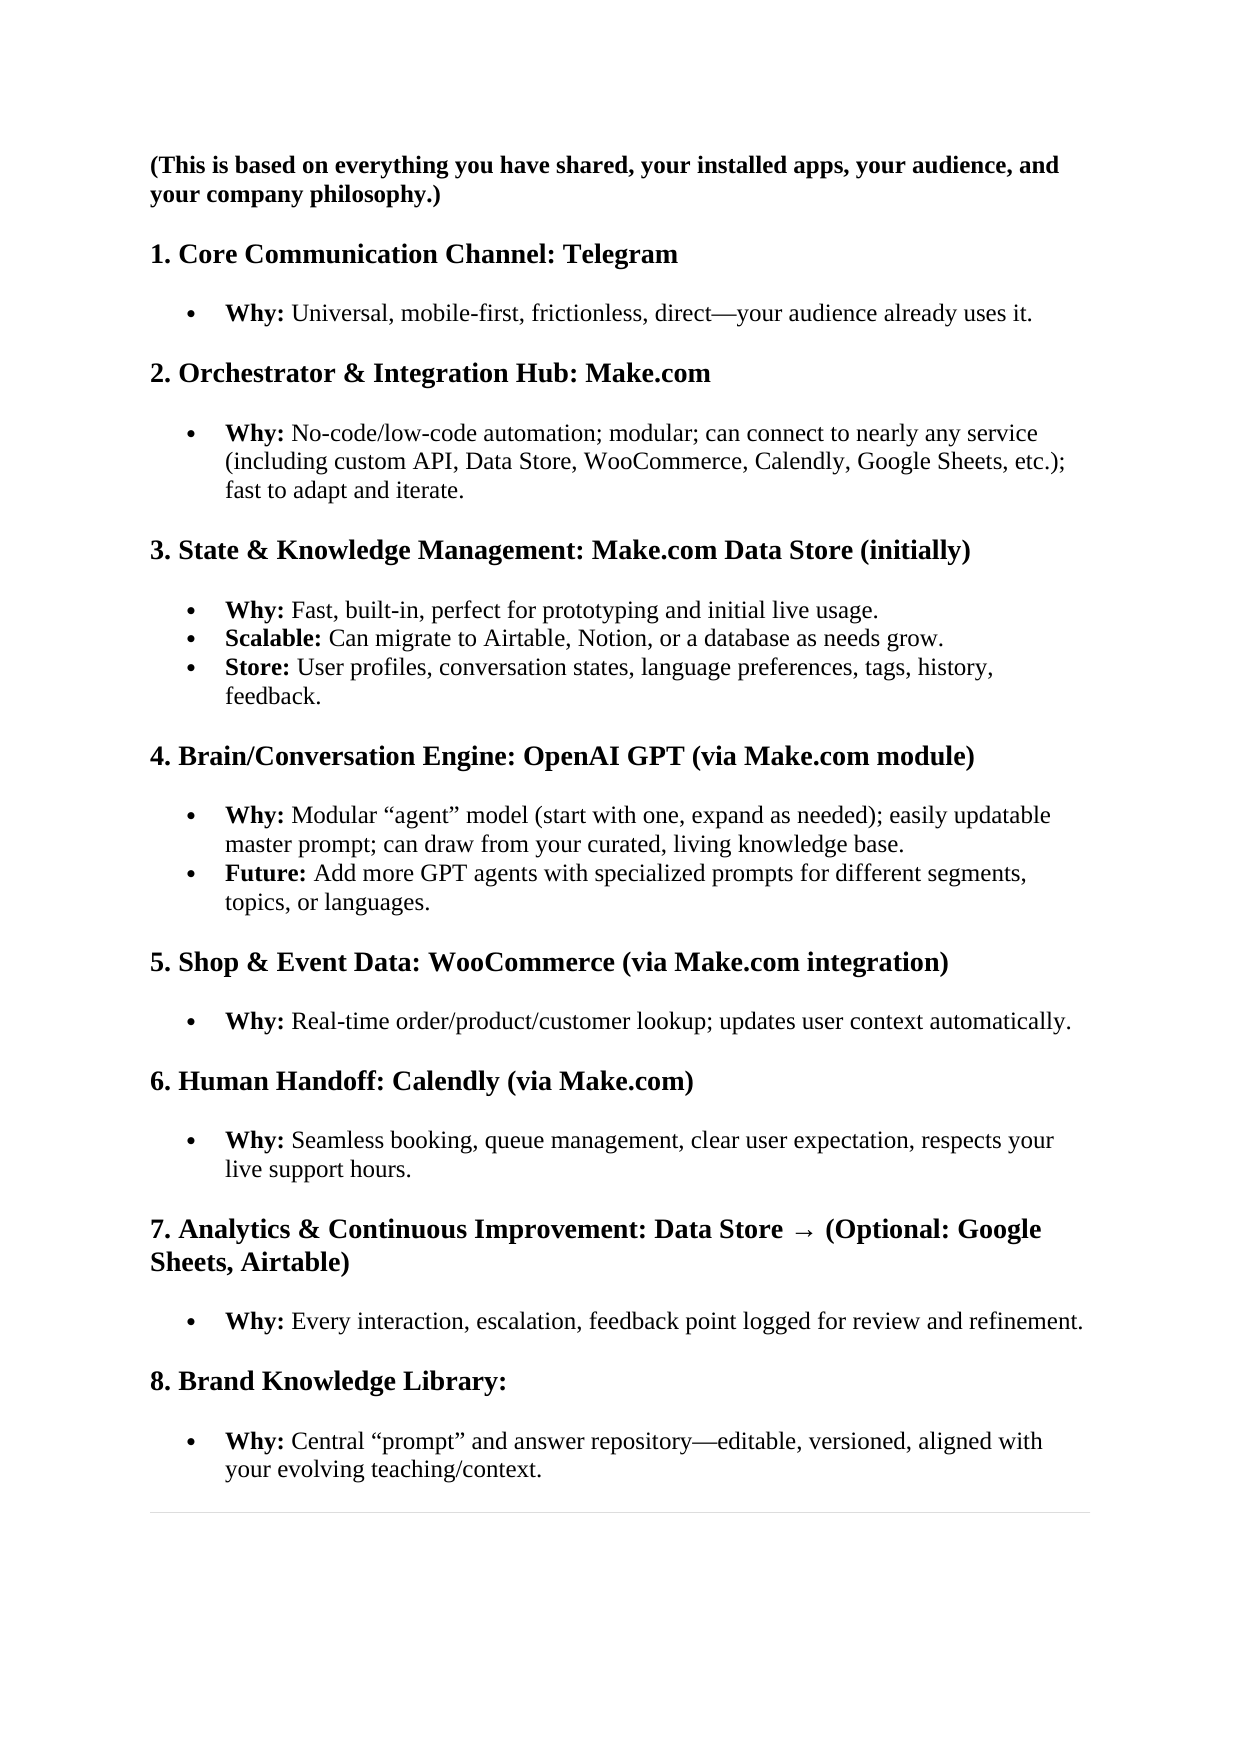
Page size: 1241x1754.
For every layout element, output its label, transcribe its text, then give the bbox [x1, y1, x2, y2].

text 6. Human Handoff: Calendly (via Make.com) [150, 1064, 1090, 1096]
text 5. Shop & Event Data: WooCommerce (via Make.com integration) [150, 944, 1090, 977]
text 1. Core Communication Channel: Telegram [150, 237, 1090, 269]
text 4. Brain/Conversation Engine: OpenAI GPT (via Make.com module) [150, 739, 1090, 771]
text 3. State & Knowledge Management: Make.com Data Store (initially) [150, 533, 1090, 566]
text (This is based on everything you have shared, your installed apps, your audience, and your company philosophy.) [150, 150, 1090, 207]
text 7. Analytics & Continuous Improvement: Data Store → (Optional: Google Sheets, Airtable) [150, 1212, 1090, 1277]
list Scalable: Can migrate to Airtable, Notion, or a database as needs grow. [187, 623, 1090, 652]
list Why: Modular “agent” model (start with one, expand as needed); easily updatable master prompt; can draw from your curated, living knowledge base. [187, 800, 1090, 858]
list Future: Add more GPT agents with specialized prompts for different segments, topics, or languages. [187, 858, 1090, 915]
text 8. Brand Knowledge Library: [150, 1364, 1090, 1397]
list Why: Seamless booking, queue management, clear user expectation, respects your live support hours. [187, 1126, 1090, 1183]
list Why: Every interaction, escalation, feedback point logged for review and refinement. [187, 1306, 1090, 1335]
list Why: Universal, mobile-first, frictionless, direct—your audience already uses it. [187, 298, 1090, 327]
list Store: User profiles, conversation states, language preferences, tags, history, feedback. [187, 652, 1090, 710]
list Why: Central “prompt” and answer repository—editable, versioned, aligned with your evolving teaching/context. [187, 1426, 1090, 1483]
text 2. Orchestrator & Integration Hub: Make.com [150, 356, 1090, 388]
list Why: No-code/low-code automation; modular; can connect to nearly any service (including custom API, Data Store, WooCommerce, Calendly, Google Sheets, etc.); fast to adapt and iterate. [187, 418, 1090, 504]
list Why: Fast, built-in, perfect for prototyping and initial live usage. [187, 595, 1090, 623]
list Why: Real-time order/product/customer lookup; updates user context automatically. [187, 1006, 1090, 1035]
